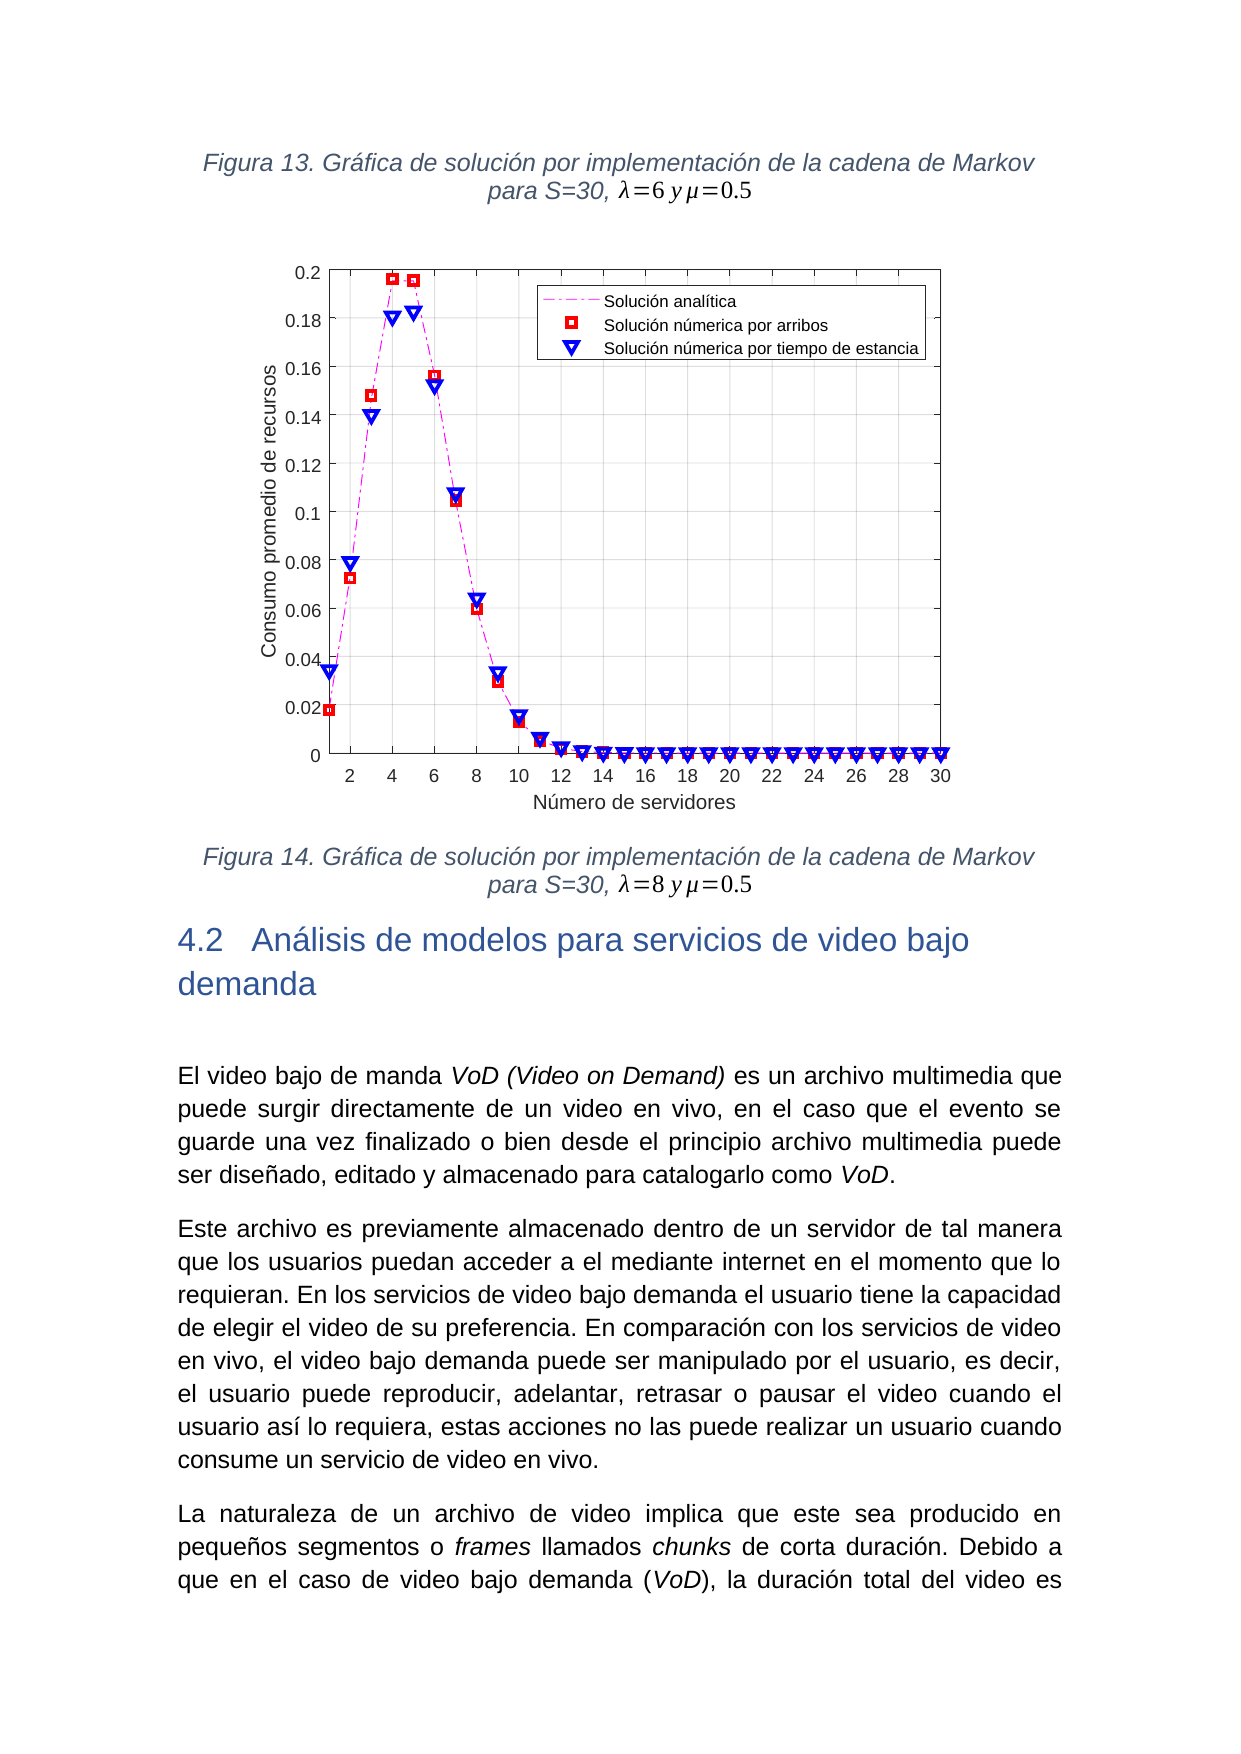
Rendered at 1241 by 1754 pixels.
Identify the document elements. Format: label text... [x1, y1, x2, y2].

text Figura 14. Gráfica de solución por implementación de la cadena de Markov para S=30, [177, 841, 1063, 899]
subtitle 4.2 Análisis de modelos para servicios de video bajo demanda [177, 920, 1063, 1002]
text Este archivo es previamente almacenado dentro de un servidor de tal manera que los usuarios puedan acceder a el mediante internet en el momento que lo requieran. En los servicios de video bajo demanda el usuario tiene la capacidad de elegir el video de su preferencia. En comparación con los servicios de video en vivo, el video bajo demanda puede ser manipulado por el usuario, es decir, el usuario puede reproducir, adelantar, retrasar o pausar el video cuando el usuario así lo requiera, estas acciones no las puede realizar un usuario cuando consume un servicio de video en vivo. [177, 1214, 1063, 1474]
text Figura 13. Gráfica de solución por implementación de la cadena de Markov para S=30, [177, 148, 1063, 205]
text El video bajo de manda VoD (Video on Demand) es un archivo multimedia que puede surgir directamente de un video en vivo, en el caso que el evento se guarde una vez finalizado o bien desde el principio archivo multimedia puede ser diseñado, editado y almacenado para catalogarlo como VoD. [177, 1061, 1063, 1189]
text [177, 1499, 1063, 1594]
